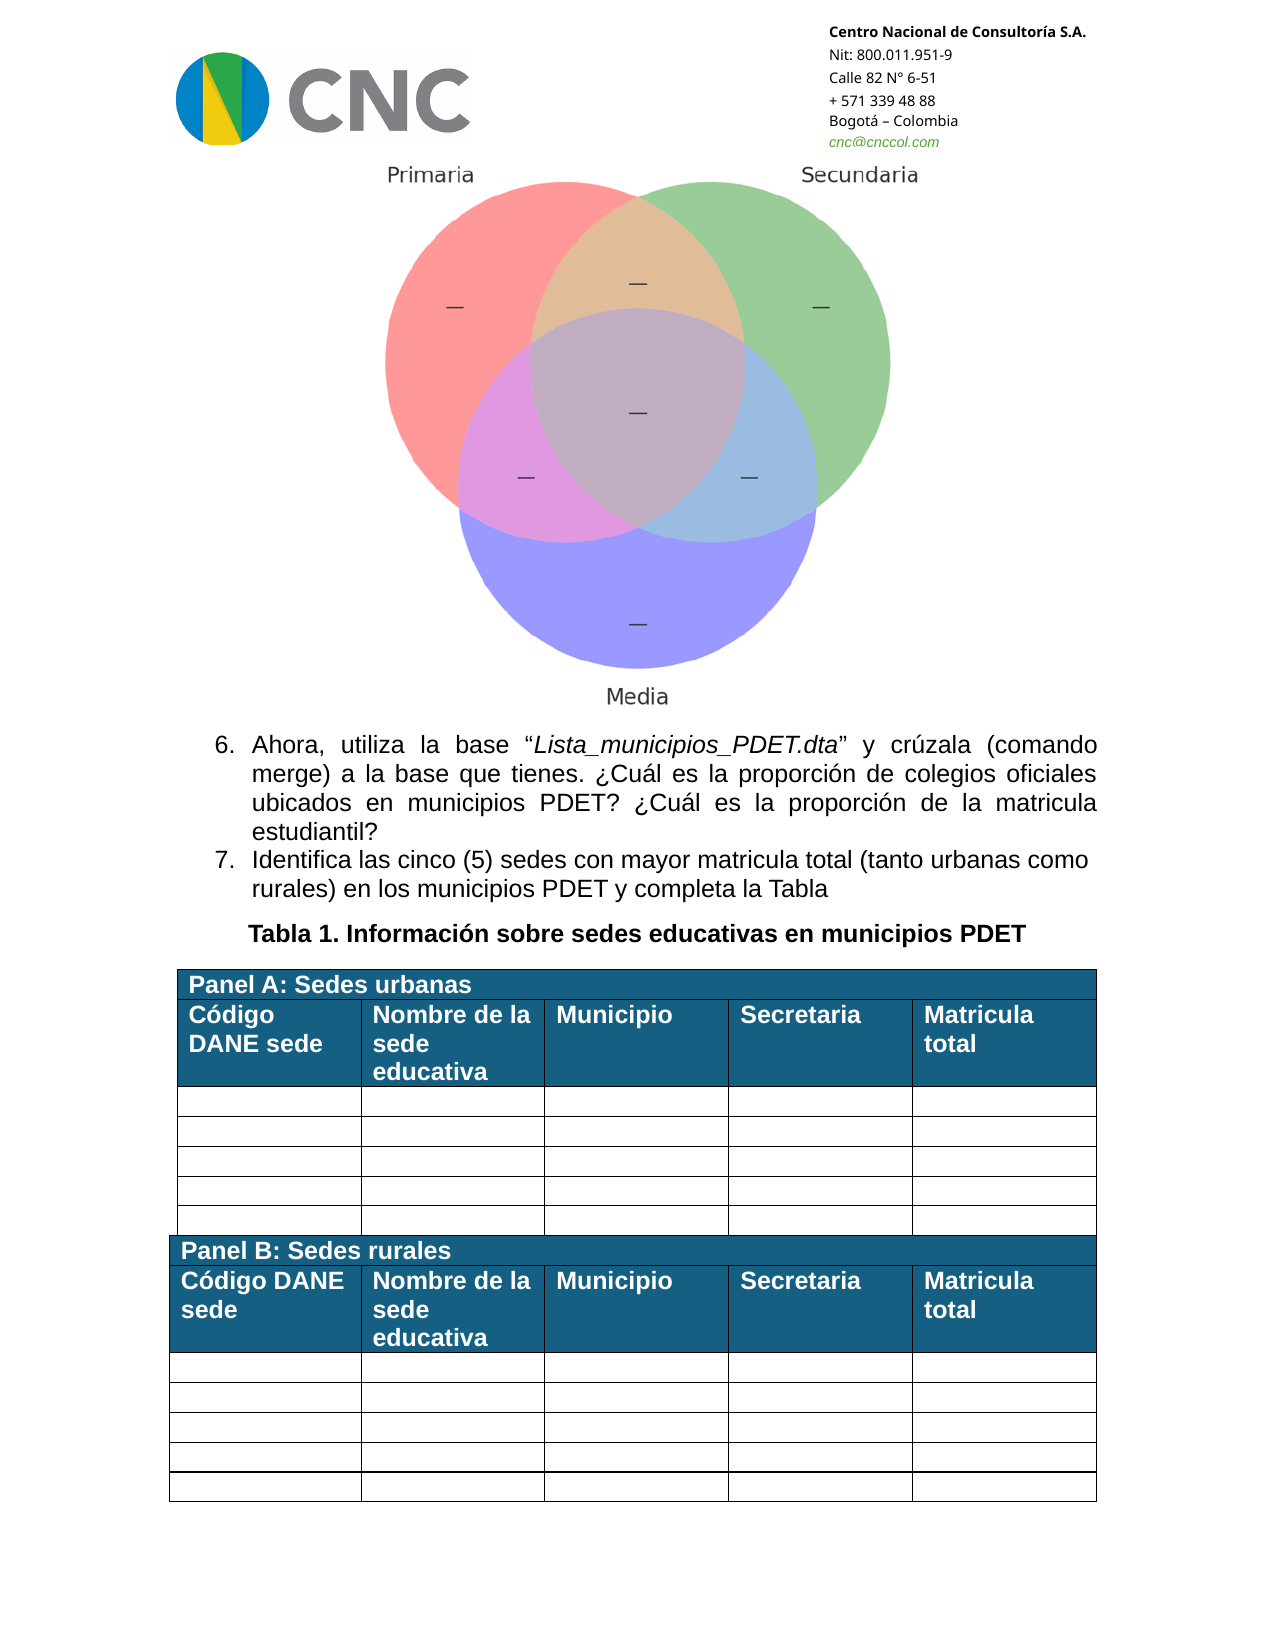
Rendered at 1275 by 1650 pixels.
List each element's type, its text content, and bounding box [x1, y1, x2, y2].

table_cell [362, 1473, 544, 1501]
table_cell [178, 1147, 361, 1176]
table_cell [362, 1443, 544, 1471]
table_cell Secretaria [729, 1266, 912, 1352]
table_cell [178, 1177, 361, 1205]
table_cell [170, 1413, 361, 1442]
table_cell Municipio [545, 1000, 728, 1086]
table_cell [913, 1383, 1096, 1412]
table_cell [178, 1087, 361, 1116]
table_cell [362, 1353, 544, 1382]
table_cell [729, 1177, 912, 1205]
table_cell [178, 1206, 361, 1235]
table_cell [545, 1473, 728, 1501]
table_cell Nombre de la sede educativa [362, 1266, 544, 1352]
table_cell [913, 1353, 1096, 1382]
table_cell [729, 1353, 912, 1382]
table_cell [170, 1473, 361, 1501]
table_cell Nombre de la sede educativa [362, 1000, 544, 1086]
table_cell [545, 1443, 728, 1471]
table_cell [362, 1087, 544, 1116]
table_cell Panel B: Sedes rurales [170, 1236, 1096, 1265]
table_cell [913, 1206, 1096, 1235]
table_cell [170, 1443, 361, 1471]
table_cell [170, 1353, 361, 1382]
table_cell Código DANE sede [170, 1266, 361, 1352]
table_header Panel A: Sedes urbanas [178, 970, 1096, 999]
table_cell [362, 1147, 544, 1176]
table_cell [545, 1177, 728, 1205]
list Ahora, utiliza la base “Lista_municipios_PDET.dta” y crúzala (comando merge) a la base que tienes. ¿Cuál es la proporción de colegios oficiales ubicados en municipios PDET? ¿Cuál es la proporción de la matricula estudiantil? [214, 730, 1098, 845]
table_cell [362, 1383, 544, 1412]
table_cell [362, 1413, 544, 1442]
table_cell [362, 1177, 544, 1205]
table_cell [913, 1413, 1096, 1442]
table_cell [545, 1087, 728, 1116]
list Identifica las cinco (5) sedes con mayor matricula total (tanto urbanas como rurales) en los municipios PDET y completa la Tabla [214, 845, 1098, 903]
table_cell [729, 1383, 912, 1412]
table_cell [913, 1147, 1096, 1176]
table_cell [729, 1087, 912, 1116]
table_cell [729, 1413, 912, 1442]
table_cell [913, 1117, 1096, 1146]
table_cell Matricula total [913, 1000, 1096, 1086]
table_cell [545, 1413, 728, 1442]
table_cell Matricula total [913, 1266, 1096, 1352]
table_cell [913, 1087, 1096, 1116]
table_cell [913, 1443, 1096, 1471]
table_cell [729, 1443, 912, 1471]
table_cell Secretaria [729, 1000, 912, 1086]
table_cell [545, 1206, 728, 1235]
table_cell [545, 1383, 728, 1412]
picture [341, 147, 934, 709]
table_cell [545, 1353, 728, 1382]
picture [172, 50, 473, 144]
text Tabla 1. Información sobre sedes educativas en municipios PDET [177, 919, 1098, 948]
table_cell [913, 1473, 1096, 1501]
table_cell [362, 1206, 544, 1235]
table_cell [729, 1473, 912, 1501]
table_cell [362, 1117, 544, 1146]
table_cell [170, 1383, 361, 1412]
table_cell [545, 1147, 728, 1176]
table_cell [913, 1177, 1096, 1205]
table_cell [729, 1117, 912, 1146]
table_cell [729, 1147, 912, 1176]
table_cell [178, 1117, 361, 1146]
table_cell Código DANE sede [178, 1000, 361, 1086]
table_cell Municipio [545, 1266, 728, 1352]
table_cell [729, 1206, 912, 1235]
table_cell [545, 1117, 728, 1146]
